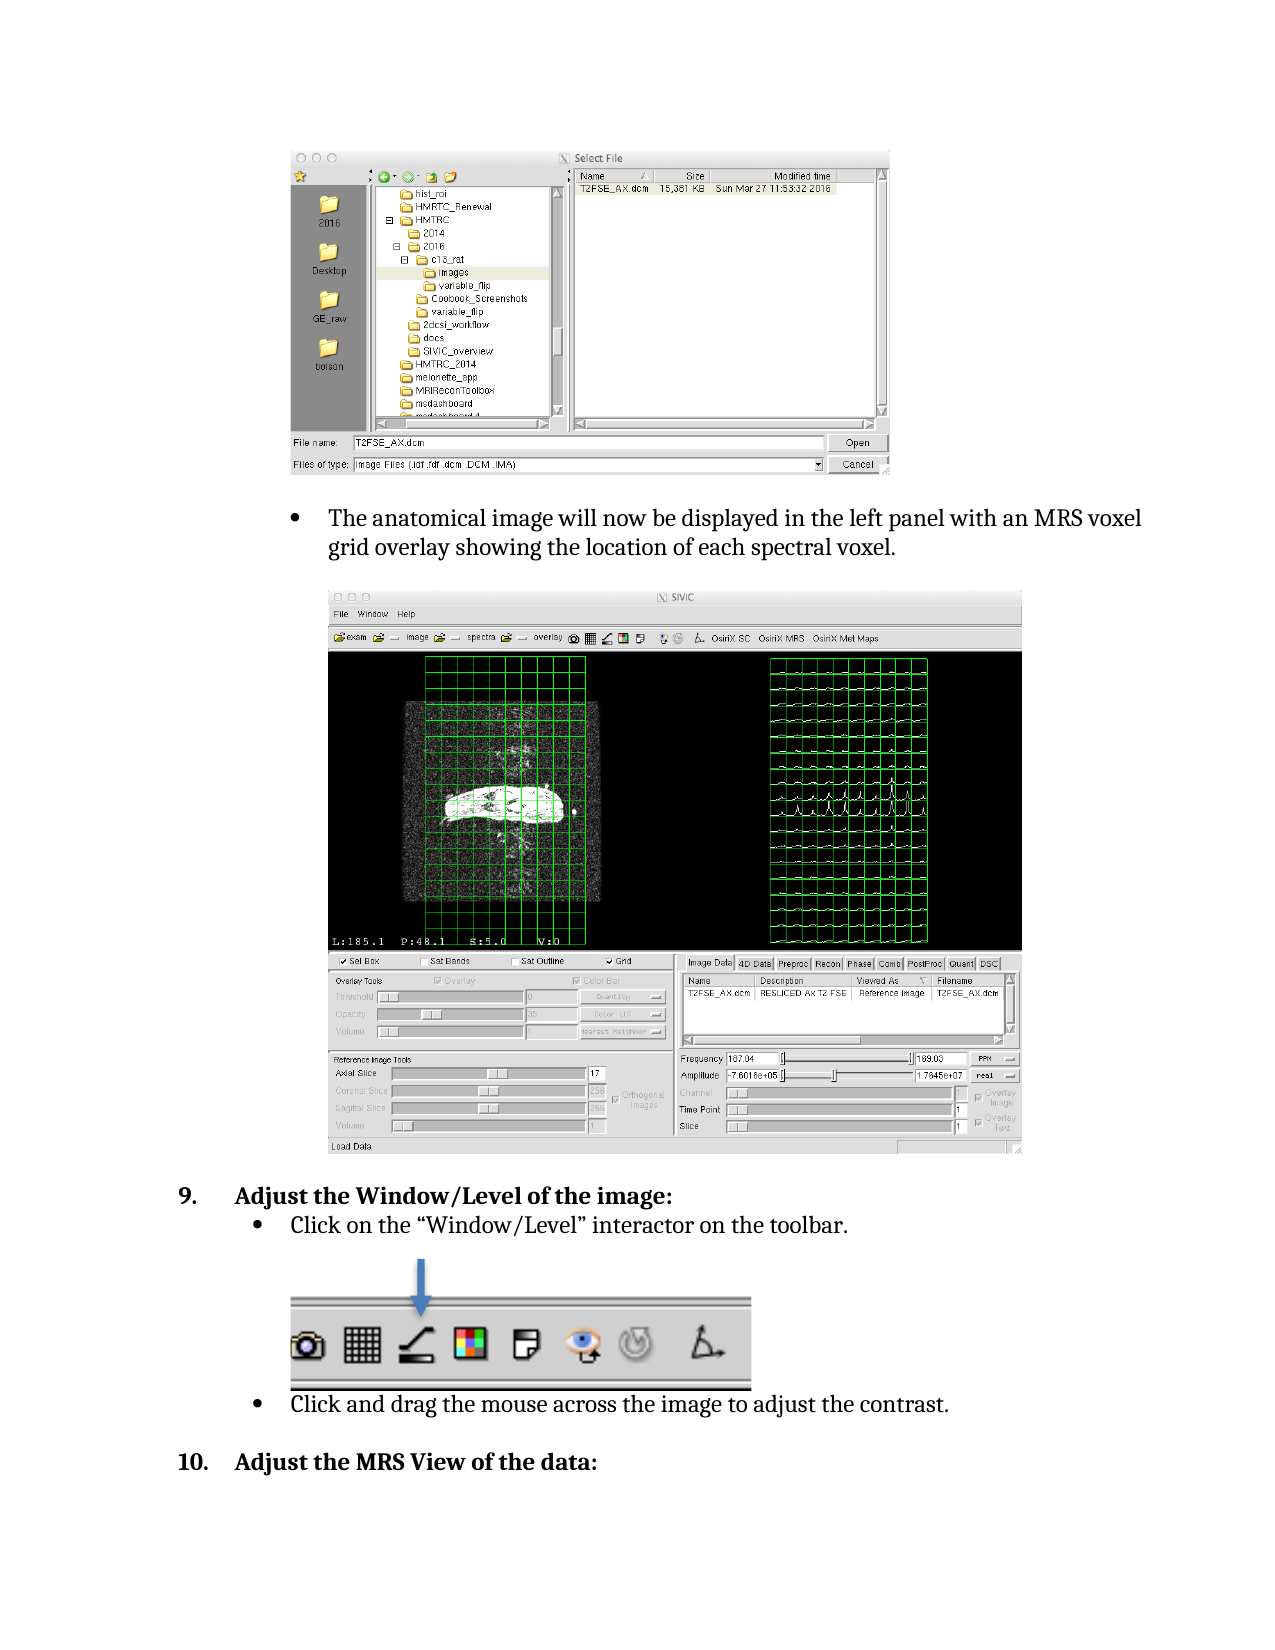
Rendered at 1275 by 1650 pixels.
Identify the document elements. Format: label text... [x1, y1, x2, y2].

picture [290, 150, 890, 475]
list Click and drag the mouse across the image to adjust the contrast. [178, 1390, 1087, 1419]
list Adjust the Window/Level of the image: [178, 1182, 1162, 1211]
list The anatomical image will now be displayed in the left panel with an MRS voxel grid overlay showing the location of each spectral voxel. [291, 504, 1162, 561]
list Adjust the MRS View of the data: [178, 1448, 1162, 1477]
list Click on the “Window/Level” interactor on the toolbar. [178, 1211, 1087, 1239]
picture [290, 1296, 752, 1391]
picture [328, 590, 1022, 1154]
